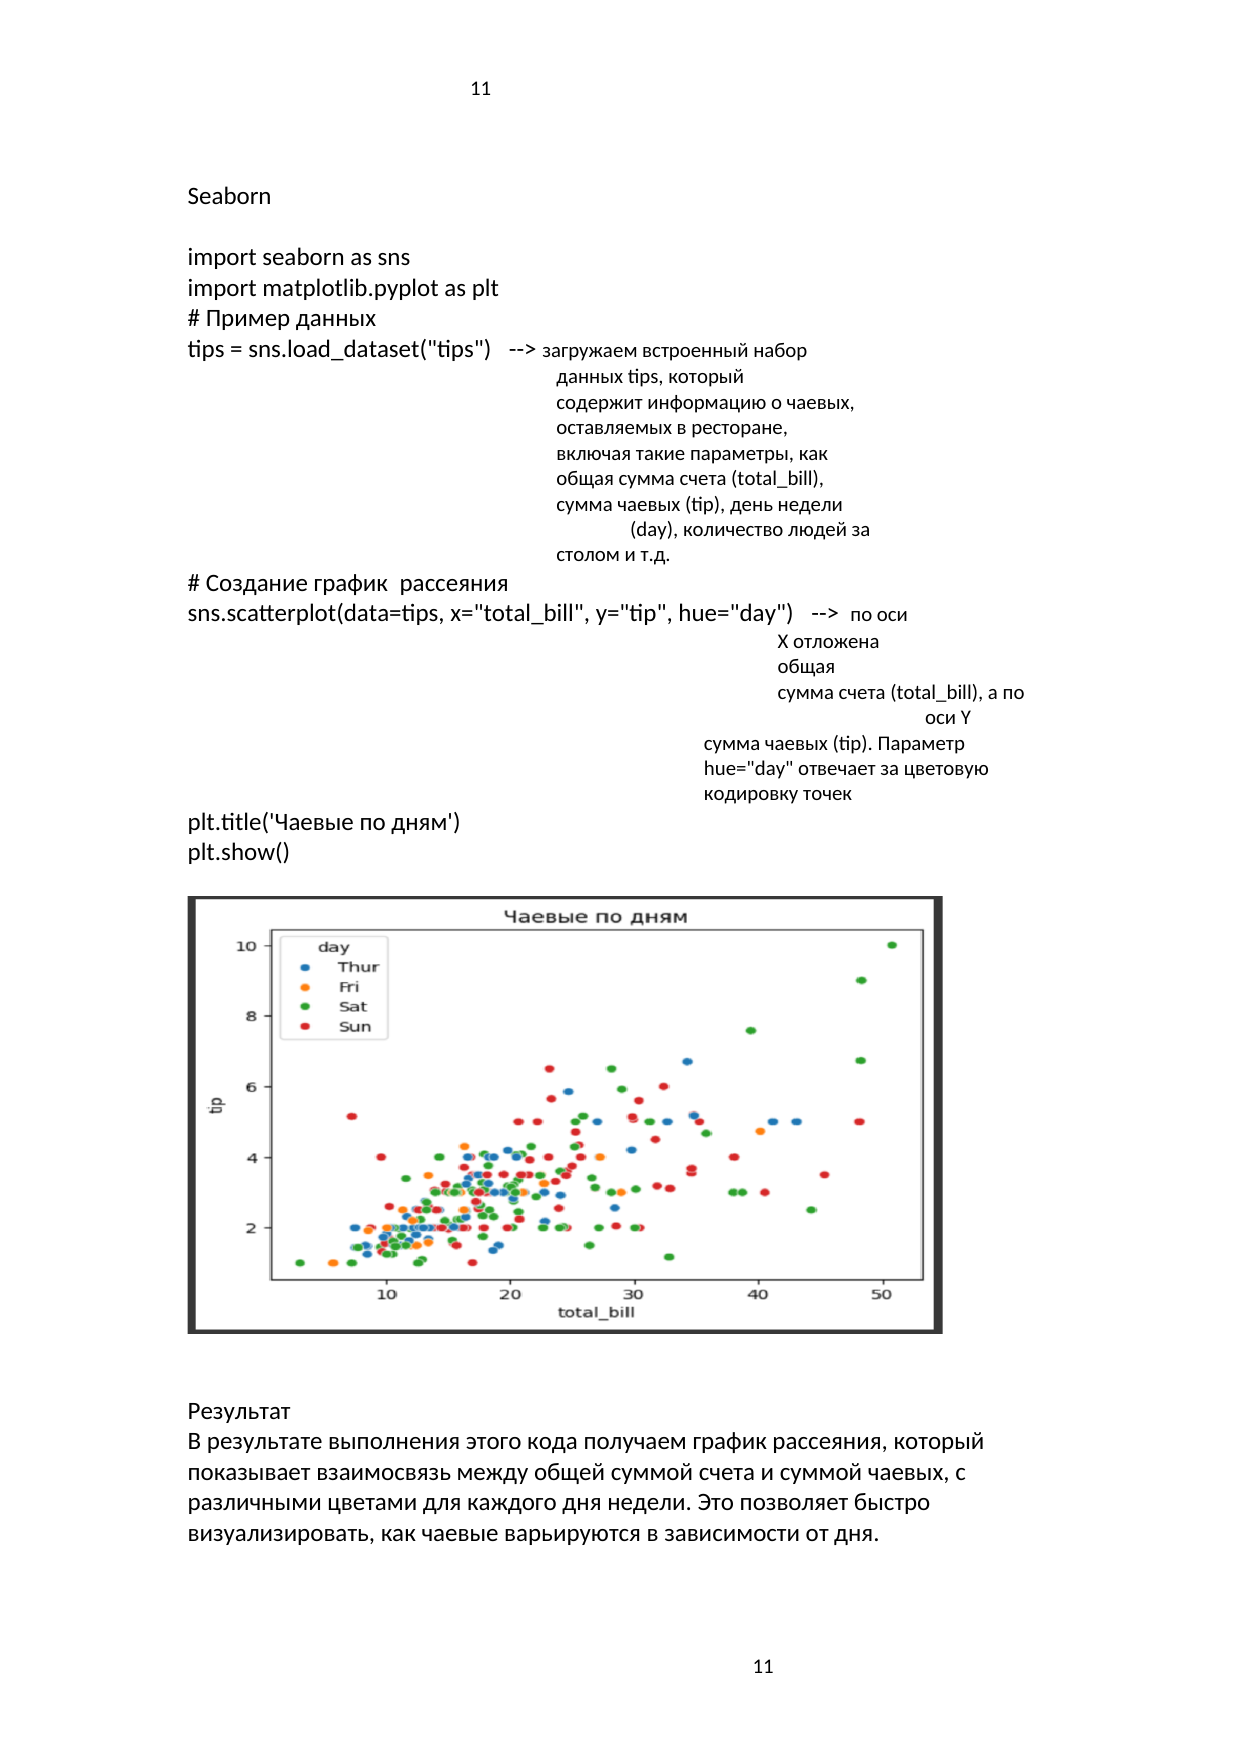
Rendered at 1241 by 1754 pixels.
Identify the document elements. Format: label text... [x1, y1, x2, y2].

list # Пример данных [187, 303, 1053, 333]
picture [187, 896, 943, 1334]
list import matplotlib.pyplot as plt [187, 272, 1053, 303]
list import seaborn as sns [187, 242, 1053, 272]
list plt.title('Чаевые по дням') [187, 806, 1053, 836]
list Seaborn [187, 181, 1053, 211]
list plt.show() [187, 836, 1053, 867]
list sns.scatterplot(data=tips, x="total_bill", y="tip", hue="day") --> по оси X отложена общая сумма счета (total_bill), а по оси Y сумма чаевых (tip). Параметр hue="day" отвечает за цветовую кодировку точек [187, 597, 1053, 806]
list Результат [187, 1395, 1053, 1425]
list # Создание график рассеяния [187, 567, 1053, 597]
list В результате выполнения этого кода получаем график рассеяния, который показывает взаимосвязь между общей суммой счета и суммой чаевых, с различными цветами для каждого дня недели. Это позволяет быстро визуализировать, как чаевые варьируются в зависимости от дня. [187, 1425, 1053, 1547]
list tips = sns.load_dataset("tips") --> загружаем встроенный набор данных tips, который содержит информацию о чаевых, оставляемых в ресторане, включая такие параметры, как общая сумма счета (total_bill), сумма чаевых (tip), день недели (day), количество людей за столом и т.д. [187, 333, 1053, 567]
